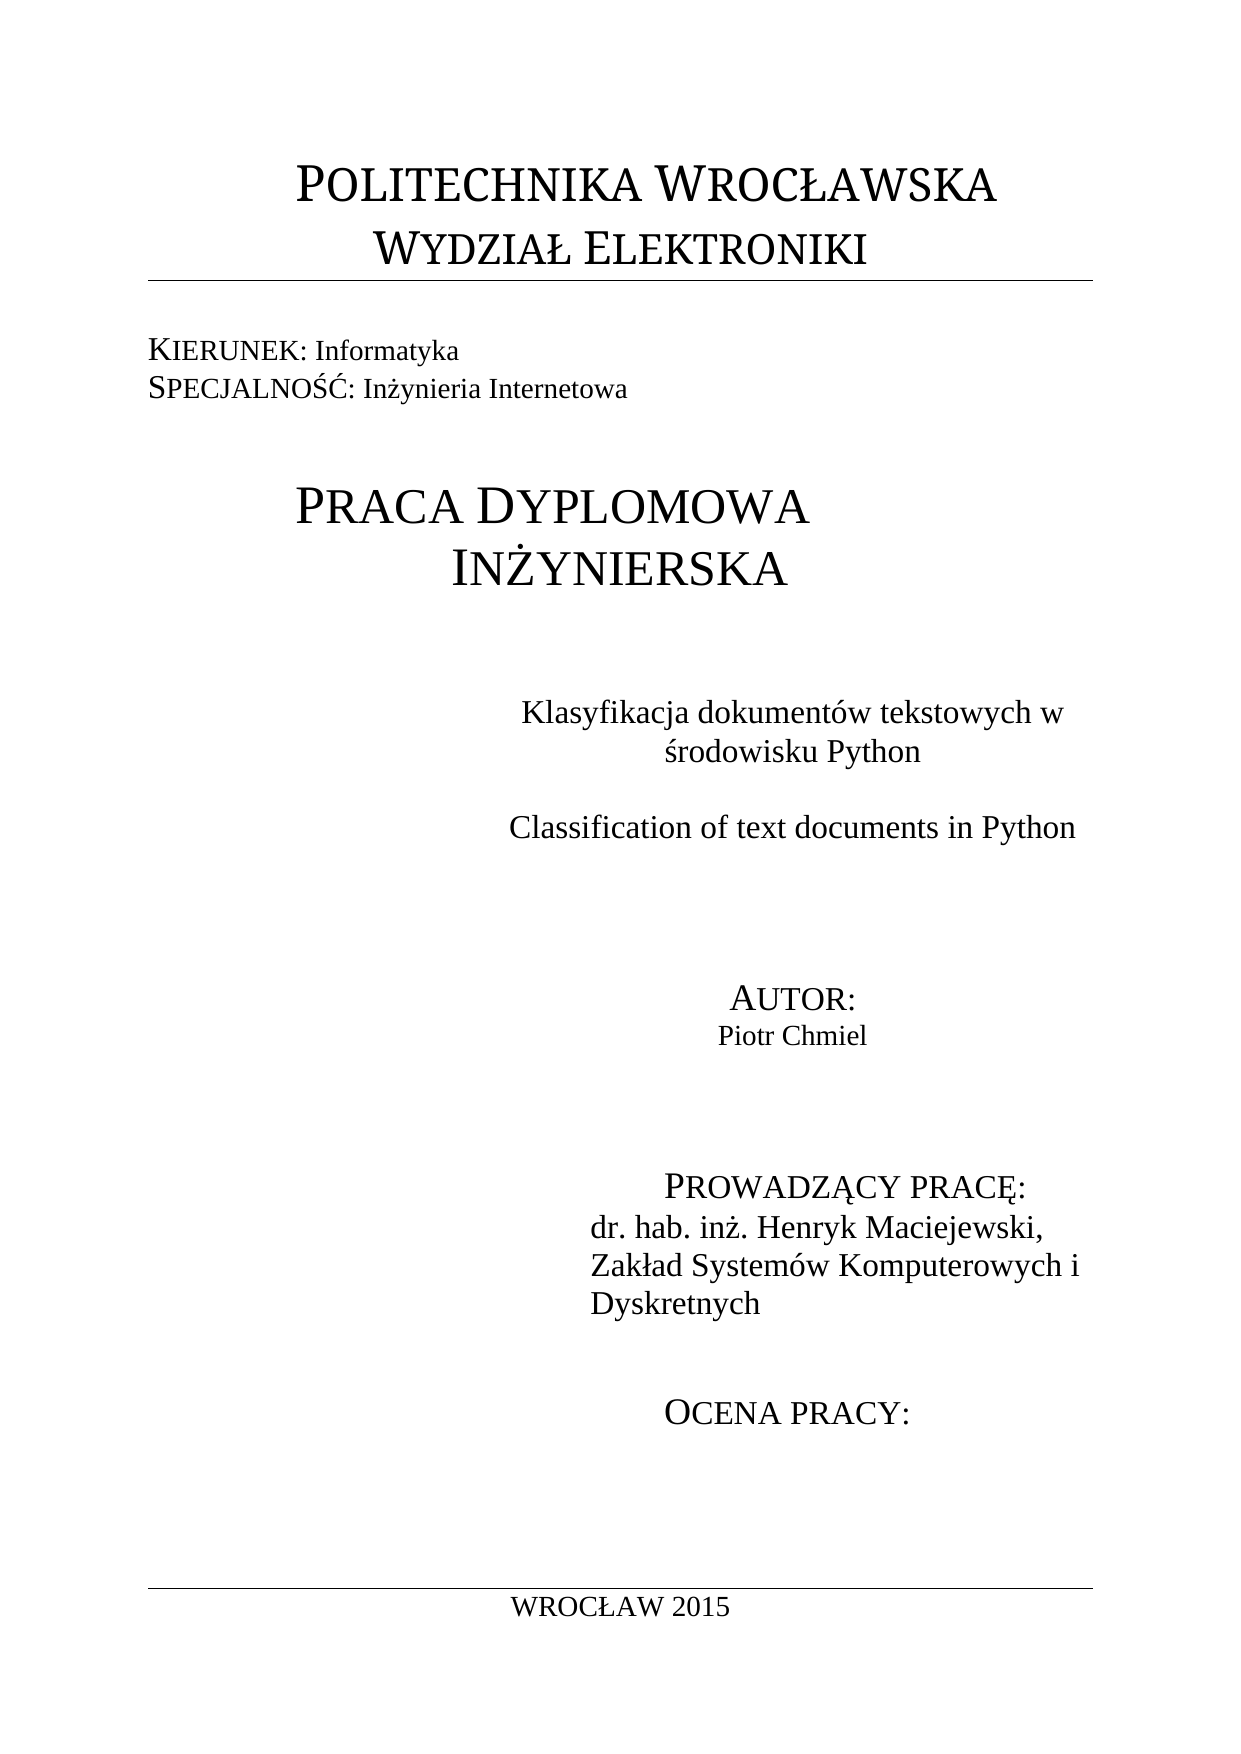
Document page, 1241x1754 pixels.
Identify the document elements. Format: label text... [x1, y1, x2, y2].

text POLITECHNIKA WROCŁAWSKA [221, 148, 1093, 216]
subtitle KIERUNEK: Informatyka [148, 329, 1093, 367]
text WYDZIAŁ ELEKTRONIKI [148, 216, 1093, 280]
text PROWADZĄCY PRACĘ: [590, 1164, 1093, 1207]
text SPECJALNOŚĆ: Inżynieria Internetowa [148, 367, 1093, 406]
text Zakład Systemów Komputerowych i Dyskretnych [590, 1245, 1093, 1322]
text OCENA PRACY: [148, 1389, 1093, 1432]
subtitle INŻYNIERSKA [148, 535, 1093, 597]
subtitle PRACA DYPLOMOWA [295, 473, 1093, 535]
subtitle WROCŁAW 2015 [148, 1589, 1093, 1622]
text dr. hab. inż. Henryk Maciejewski, [148, 1207, 1093, 1245]
